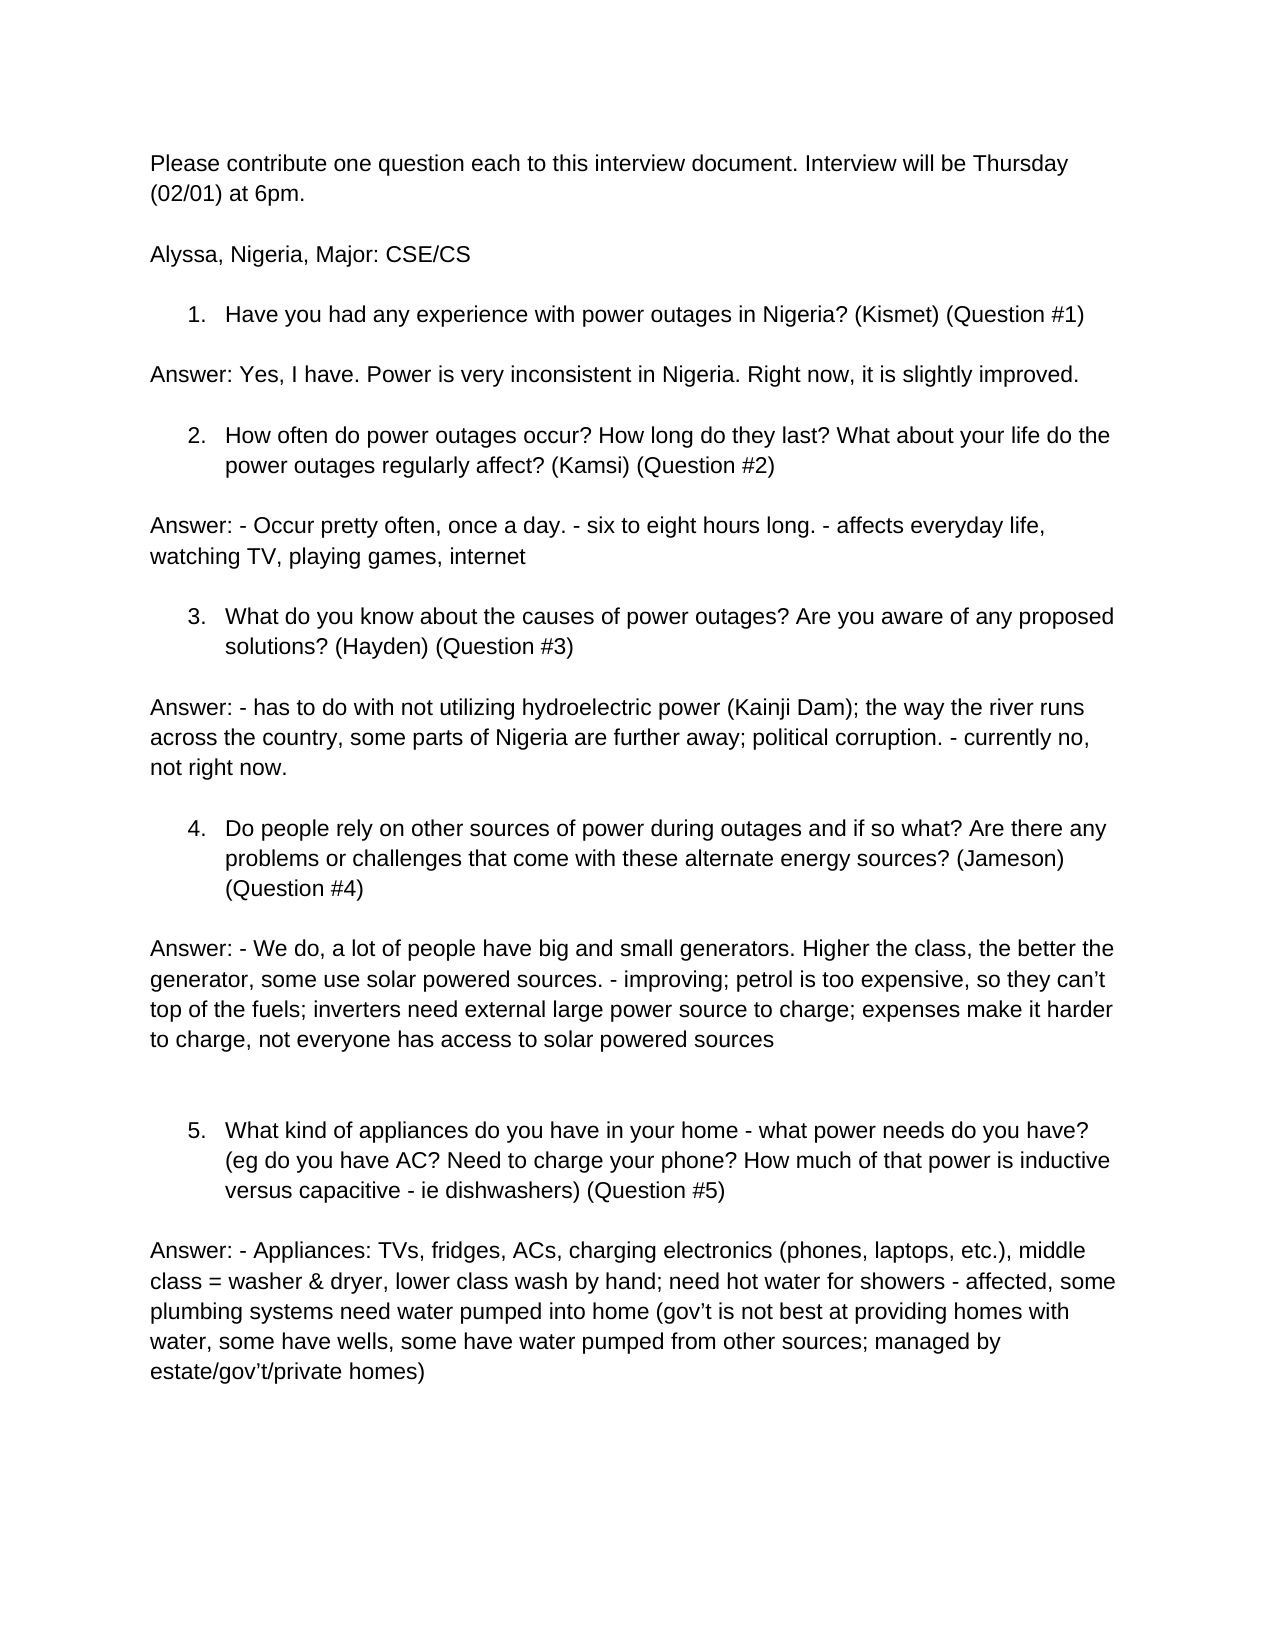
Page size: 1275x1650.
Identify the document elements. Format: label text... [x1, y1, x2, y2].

text Answer: Yes, I have. Power is very inconsistent in Nigeria. Right now, it is slightly improved. [150, 361, 1125, 388]
list What kind of appliances do you have in your home - what power needs do you have? (eg do you have AC? Need to charge your phone? How much of that power is inductive versus capacitive - ie dishwashers) (Question #5) [187, 1117, 1125, 1203]
text Alyssa, Nigeria, Major: CSE/CS [150, 241, 1125, 267]
text Answer: - We do, a lot of people have big and small generators. Higher the class, the better the generator, some use solar powered sources. - improving; petrol is too expensive, so they can’t top of the fuels; inverters need external large power source to charge; expenses make it harder to charge, not everyone has access to solar powered sources [150, 935, 1125, 1052]
list How often do power outages occur? How long do they last? What about your life do the power outages regularly affect? (Kamsi) (Question #2) [187, 422, 1125, 478]
list Do people rely on other sources of power during outages and if so what? Are there any problems or challenges that come with these alternate energy sources? (Jameson) (Question #4) [187, 814, 1125, 901]
list Have you had any experience with power outages in Nigeria? (Kismet) (Question #1) [187, 301, 1125, 327]
text Answer: - has to do with not utilizing hydroelectric power (Kainji Dam); the way the river runs across the country, some parts of Nigeria are further away; political corruption. - currently no, not right now. [150, 694, 1125, 781]
list What do you know about the causes of power outages? Are you aware of any proposed solutions? (Hayden) (Question #3) [187, 603, 1125, 660]
text Answer: - Occur pretty often, once a day. - six to eight hours long. - affects everyday life, watching TV, playing games, internet [150, 512, 1125, 569]
text Answer: - Appliances: TVs, fridges, ACs, charging electronics (phones, laptops, etc.), middle class = washer & dryer, lower class wash by hand; need hot water for showers - affected, some plumbing systems need water pumped into home (gov’t is not best at providing homes with water, some have wells, some have water pumped from other sources; managed by estate/gov’t/private homes) [150, 1237, 1125, 1385]
text Please contribute one question each to this interview document. Interview will be Thursday (02/01) at 6pm. [150, 150, 1125, 207]
